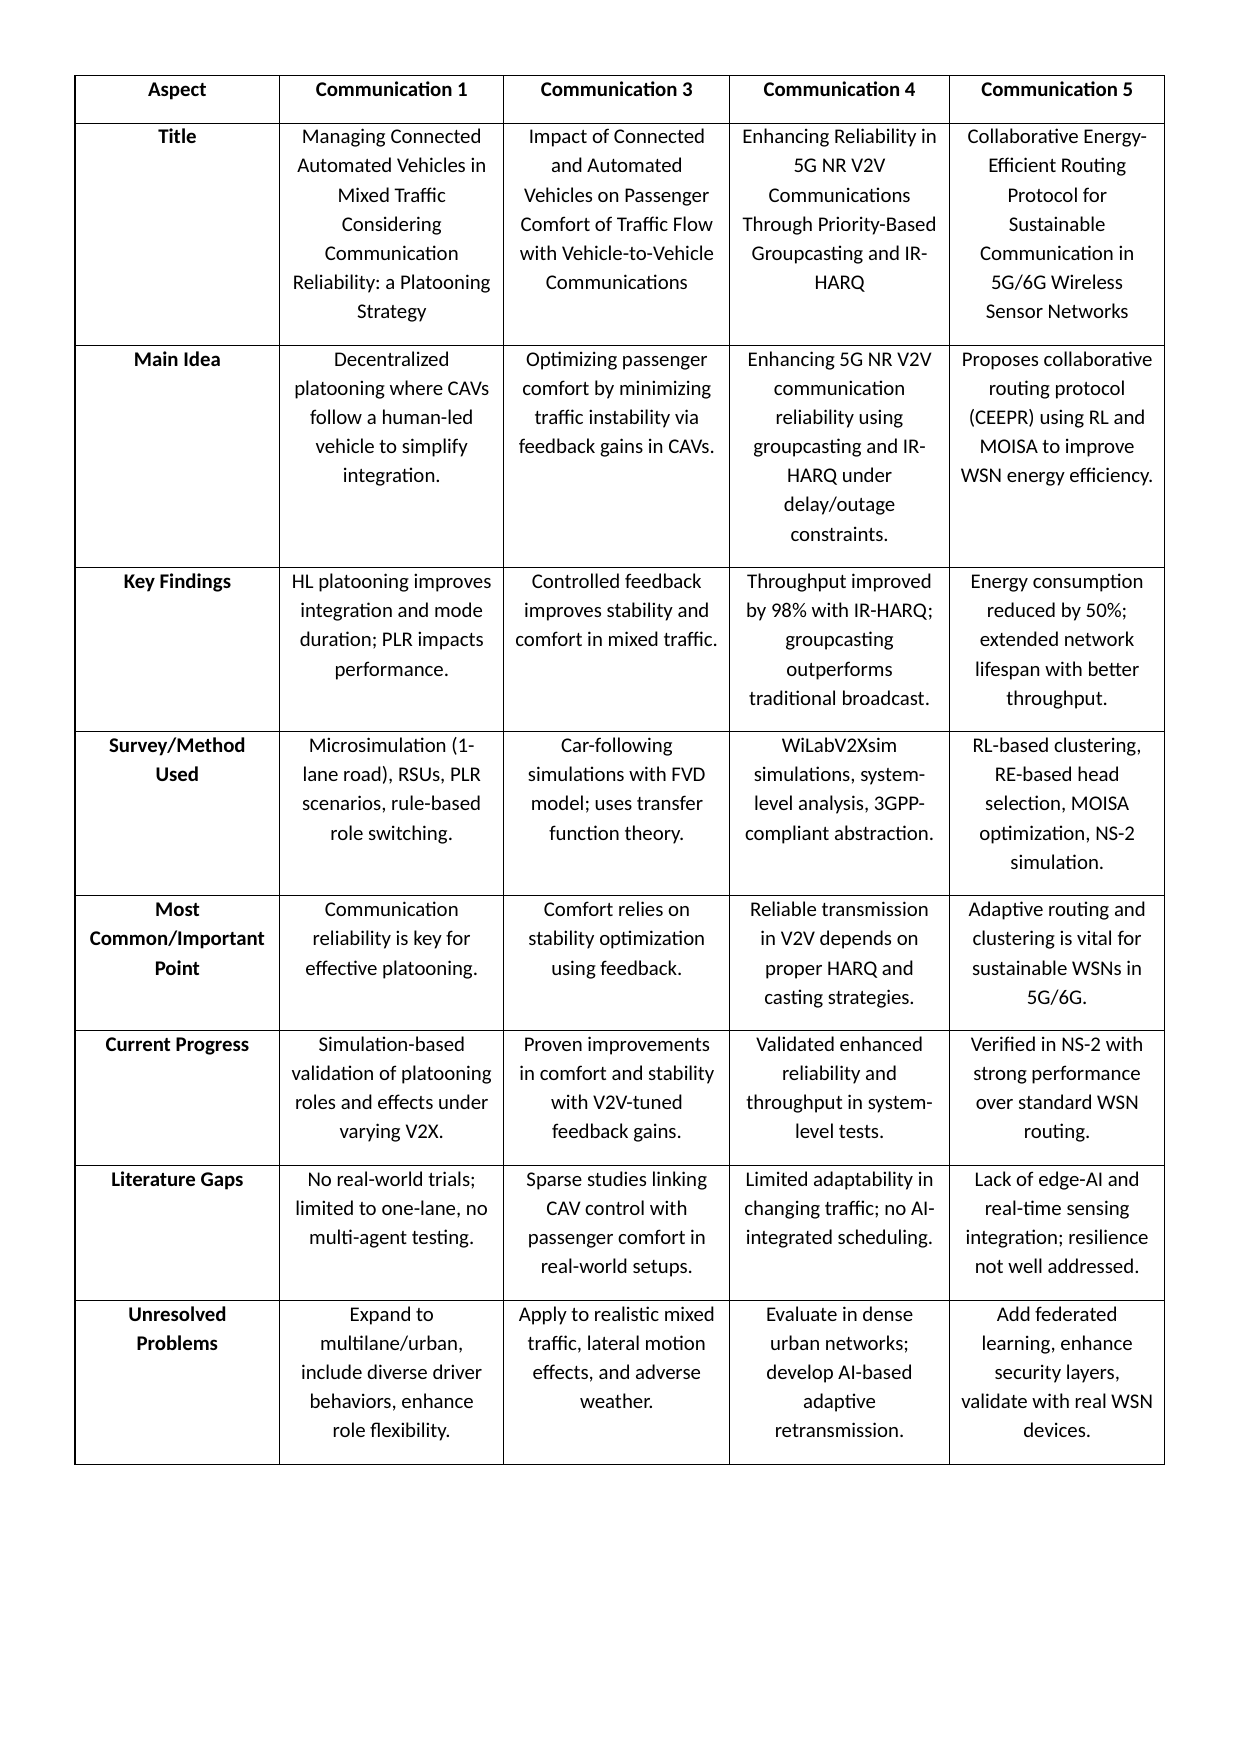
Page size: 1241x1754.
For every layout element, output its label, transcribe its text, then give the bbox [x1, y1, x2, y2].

table_cell Proven improvements in comfort and stability with V2V-tuned feedback gains. [504, 1031, 729, 1165]
table_cell Collaborative Energy-Efficient Routing Protocol for Sustainable Communication in 5G/6G Wireless Sensor Networks [950, 124, 1164, 345]
table_cell Limited adaptability in changing traffic; no AI-integrated scheduling. [730, 1166, 949, 1300]
table_header Communication 4 [730, 76, 949, 122]
table_cell Title [76, 124, 279, 345]
table_cell Comfort relies on stability optimization using feedback. [504, 896, 729, 1030]
table_cell Survey/Method Used [76, 732, 279, 895]
table_cell Verified in NS-2 with strong performance over standard WSN routing. [950, 1031, 1164, 1165]
table_cell Current Progress [76, 1031, 279, 1165]
table_cell Add federated learning, enhance security layers, validate with real WSN devices. [950, 1301, 1164, 1464]
table_cell Evaluate in dense urban networks; develop AI-based adaptive retransmission. [730, 1301, 949, 1464]
table_cell Enhancing Reliability in 5G NR V2V Communications Through Priority-Based Groupcasting and IR-HARQ [730, 124, 949, 345]
table_header Communication 1 [280, 76, 503, 122]
table_cell Enhancing 5G NR V2V communication reliability using groupcasting and IR-HARQ under delay/outage constraints. [730, 346, 949, 567]
table_header Aspect [76, 76, 279, 122]
table_cell Microsimulation (1-lane road), RSUs, PLR scenarios, rule-based role switching. [280, 732, 503, 895]
table_cell Simulation-based validation of platooning roles and effects under varying V2X. [280, 1031, 503, 1165]
table_cell Communication reliability is key for effective platooning. [280, 896, 503, 1030]
table_cell Lack of edge-AI and real-time sensing integration; resilience not well addressed. [950, 1166, 1164, 1300]
table_cell Key Findings [76, 568, 279, 731]
table_cell Reliable transmission in V2V depends on proper HARQ and casting strategies. [730, 896, 949, 1030]
table_cell Decentralized platooning where CAVs follow a human-led vehicle to simplify integration. [280, 346, 503, 567]
table_cell Expand to multilane/urban, include diverse driver behaviors, enhance role flexibility. [280, 1301, 503, 1464]
table_cell Sparse studies linking CAV control with passenger comfort in real-world setups. [504, 1166, 729, 1300]
table_header Communication 5 [950, 76, 1164, 122]
table_cell Car-following simulations with FVD model; uses transfer function theory. [504, 732, 729, 895]
table_header Communication 3 [504, 76, 729, 122]
table_cell Impact of Connected and Automated Vehicles on Passenger Comfort of Traffic Flow with Vehicle-to-Vehicle Communications [504, 124, 729, 345]
table_cell Validated enhanced reliability and throughput in system-level tests. [730, 1031, 949, 1165]
table_cell Optimizing passenger comfort by minimizing traffic instability via feedback gains in CAVs. [504, 346, 729, 567]
table_cell Controlled feedback improves stability and comfort in mixed traffic. [504, 568, 729, 731]
table_cell WiLabV2Xsim simulations, system-level analysis, 3GPP-compliant abstraction. [730, 732, 949, 895]
table_cell Most Common/Important Point [76, 896, 279, 1030]
table_cell RL-based clustering, RE-based head selection, MOISA optimization, NS-2 simulation. [950, 732, 1164, 895]
table_cell Proposes collaborative routing protocol (CEEPR) using RL and MOISA to improve WSN energy efficiency. [950, 346, 1164, 567]
table_cell Managing Connected Automated Vehicles in Mixed Traffic Considering Communication Reliability: a Platooning Strategy [280, 124, 503, 345]
table_cell Adaptive routing and clustering is vital for sustainable WSNs in 5G/6G. [950, 896, 1164, 1030]
table_cell Energy consumption reduced by 50%; extended network lifespan with better throughput. [950, 568, 1164, 731]
table_cell Apply to realistic mixed traffic, lateral motion effects, and adverse weather. [504, 1301, 729, 1464]
table_cell Throughput improved by 98% with IR-HARQ; groupcasting outperforms traditional broadcast. [730, 568, 949, 731]
table_cell Main Idea [76, 346, 279, 567]
table_cell Unresolved Problems [76, 1301, 279, 1464]
table_cell Literature Gaps [76, 1166, 279, 1300]
table_cell HL platooning improves integration and mode duration; PLR impacts performance. [280, 568, 503, 731]
table_cell No real-world trials; limited to one-lane, no multi-agent testing. [280, 1166, 503, 1300]
